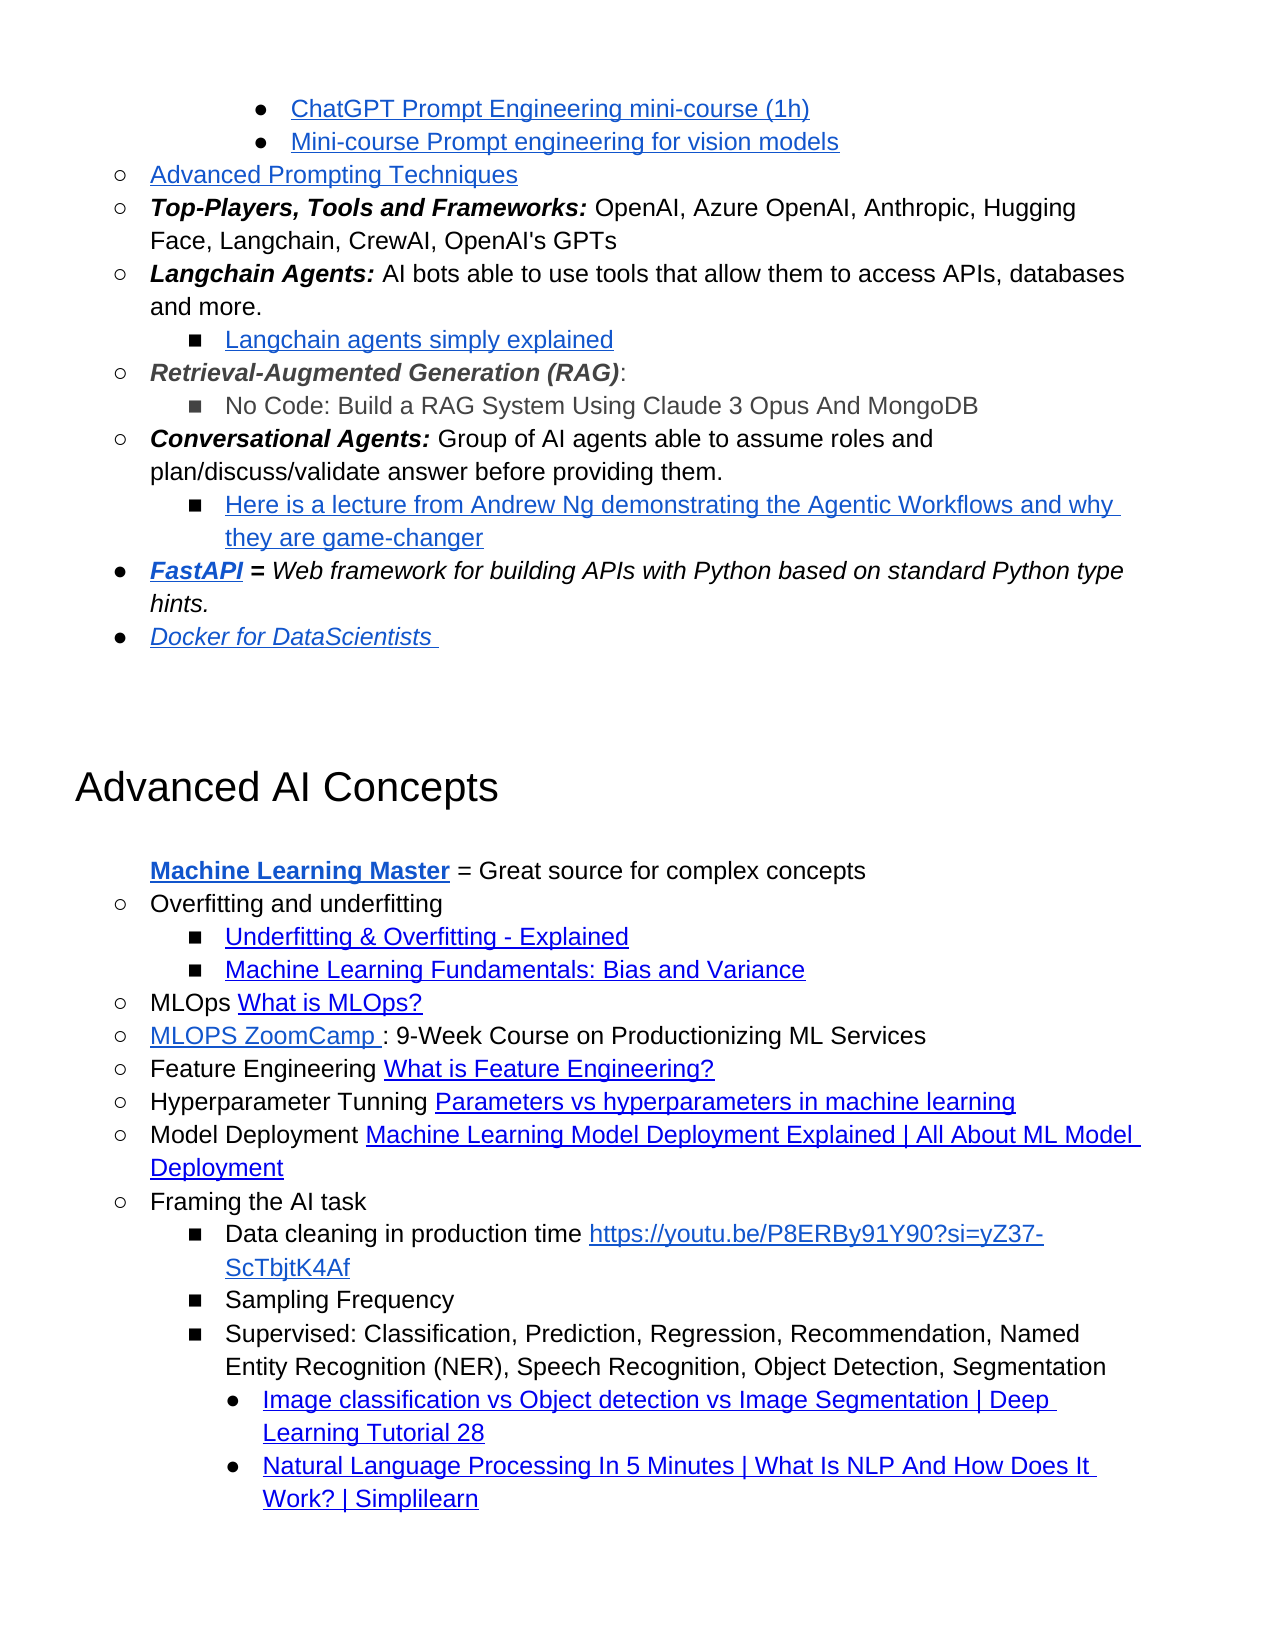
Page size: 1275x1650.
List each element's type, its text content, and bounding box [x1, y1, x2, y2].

list No Code: Build a RAG System Using Claude 3 Opus And MongoDB [187, 391, 1144, 420]
list Supervised: Classification, Prediction, Regression, Recommendation, Named Entity Recognition (NER), Speech Recognition, Object Detection, Segmentation [187, 1318, 1144, 1380]
list Docker for DataScientists [112, 622, 1144, 651]
list Underfitting & Overfitting - Explained [187, 922, 1144, 951]
list Data cleaning in production time https://youtu.be/P8ERBy91Y90?si=yZ37-ScTbjtK4Af [187, 1219, 1144, 1281]
list Model Deployment Machine Learning Model Deployment Explained | All About ML Model Deployment [113, 1120, 1144, 1182]
list MLOps What is MLOps? [113, 988, 1144, 1017]
list FastAPI = Web framework for building APIs with Python based on standard Python type hints. [112, 556, 1144, 618]
list Hyperparameter Tunning Parameters vs hyperparameters in machine learning [113, 1087, 1144, 1116]
list Langchain Agents: AI bots able to use tools that allow them to access APIs, databases and more. [112, 259, 1144, 321]
list Natural Language Processing In 5 Minutes | What Is NLP And How Does It Work? | Simplilearn [225, 1451, 1144, 1512]
list Retrieval-Augmented Generation (RAG): [113, 358, 1144, 387]
list Overfitting and underfitting [113, 889, 1144, 918]
list Top-Players, Tools and Frameworks: OpenAI, Azure OpenAI, Anthropic, Hugging Face, Langchain, CrewAI, OpenAI's GPTs [112, 193, 1144, 254]
list Mini-course Prompt engineering for vision models [253, 127, 1144, 156]
list Framing the AI task [113, 1186, 1144, 1215]
list Sampling Frequency [187, 1286, 1144, 1314]
list Feature Engineering What is Feature Engineering? [113, 1054, 1144, 1083]
list Conversational Agents: Group of AI agents able to assume roles and plan/discuss/validate answer before providing them. [113, 424, 1144, 486]
text Machine Learning Master = Great source for complex concepts [150, 856, 1144, 885]
list Advanced Prompting Techniques [112, 160, 1144, 188]
list Here is a lecture from Andrew Ng demonstrating the Agentic Workflows and why they are game-changer [187, 490, 1144, 552]
list MLOPS ZoomCamp : 9-Week Course on Productionizing ML Services [113, 1021, 1144, 1050]
list Machine Learning Fundamentals: Bias and Variance [187, 955, 1144, 984]
subtitle Advanced AI Concepts [75, 763, 1125, 811]
list ChatGPT Prompt Engineering mini-course (1h) [253, 94, 1144, 122]
list Langchain agents simply explained [187, 325, 1144, 354]
list Image classification vs Object detection vs Image Segmentation | Deep Learning Tutorial 28 [225, 1384, 1144, 1446]
